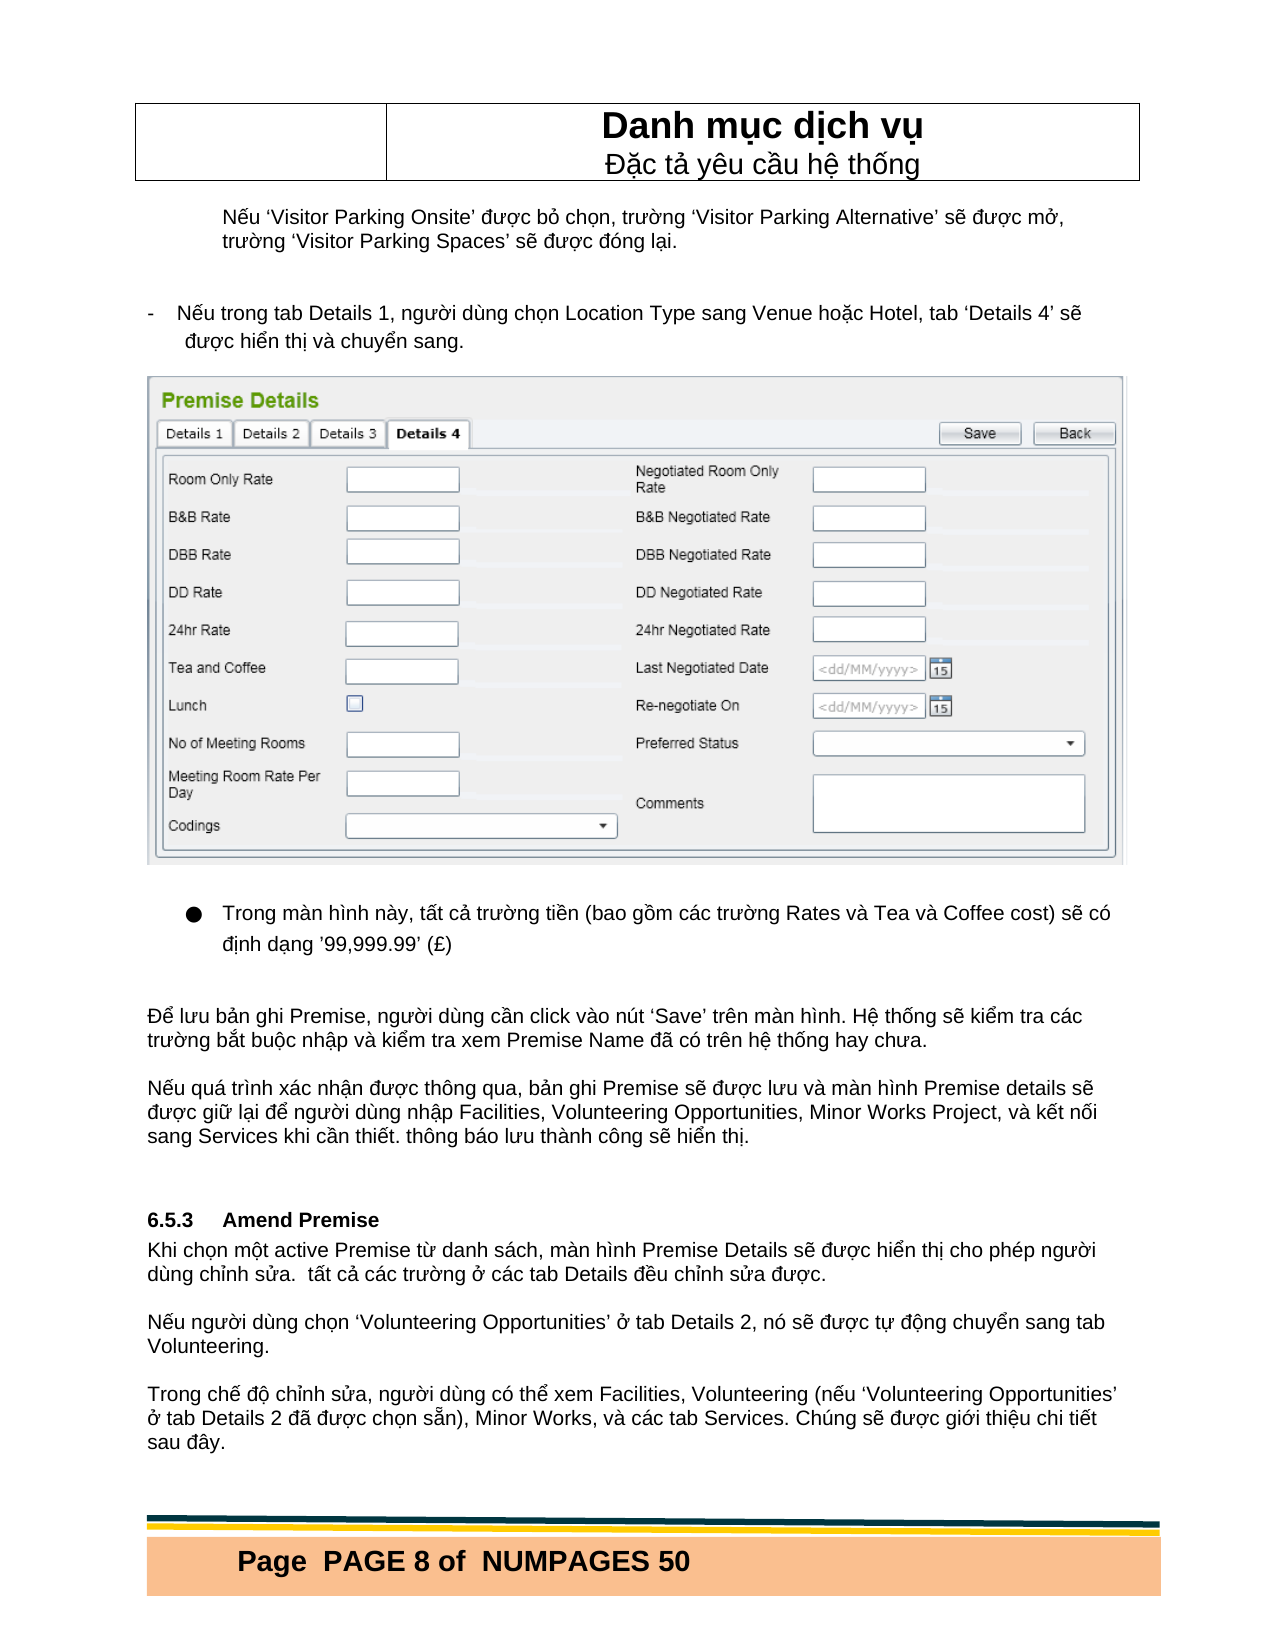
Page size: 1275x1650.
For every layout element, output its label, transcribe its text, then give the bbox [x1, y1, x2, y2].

text Khi chọn một active Premise từ danh sách, màn hình Premise Details sẽ được hiển thị cho phép người dùng chỉnh sửa. tất cả các trường ở các tab Details đều chỉnh sửa được. [147, 1238, 1128, 1286]
text Nếu người dùng chọn ‘Volunteering Opportunities’ ở tab Details 2, nó sẽ được tự động chuyển sang tab Volunteering. [147, 1310, 1128, 1358]
list Trong màn hình này, tất cả trường tiền (bao gồm các trường Rates và Tea và Coffee cost) sẽ có định dạng ’99,999.99’ (£) [184, 889, 1128, 956]
text Nếu quá trình xác nhận được thông qua, bản ghi Premise sẽ được lưu và màn hình Premise details sẽ được giữ lại để người dùng nhập Facilities, Volunteering Opportunities, Minor Works Project, và kết nối sang Services khi cần thiết. thông báo lưu thành công sẽ hiển thị. [147, 1076, 1128, 1148]
text Nếu ‘Visitor Parking Onsite’ được bỏ chọn, trường ‘Visitor Parking Alternative’ sẽ được mở, trường ‘Visitor Parking Spaces’ sẽ được đóng lại. [222, 205, 1128, 253]
picture [147, 376, 1128, 865]
text Để lưu bản ghi Premise, người dùng cần click vào nút ‘Save’ trên màn hình. Hệ thống sẽ kiểm tra các trường bắt buộc nhập và kiểm tra xem Premise Name đã có trên hệ thống hay chưa. [147, 1004, 1128, 1052]
text Trong chế độ chỉnh sửa, người dùng có thể xem Facilities, Volunteering (nếu ‘Volunteering Opportunities’ ở tab Details 2 đã được chọn sẵn), Minor Works, và các tab Services. Chúng sẽ được giới thiệu chi tiết sau đây. [147, 1382, 1128, 1454]
list Nếu trong tab Details 1, người dùng chọn Location Type sang Venue hoặc Hotel, tab ‘Details 4’ sẽ được hiển thị và chuyển sang. [147, 301, 1128, 352]
subtitle Amend Premise [147, 1208, 1128, 1232]
